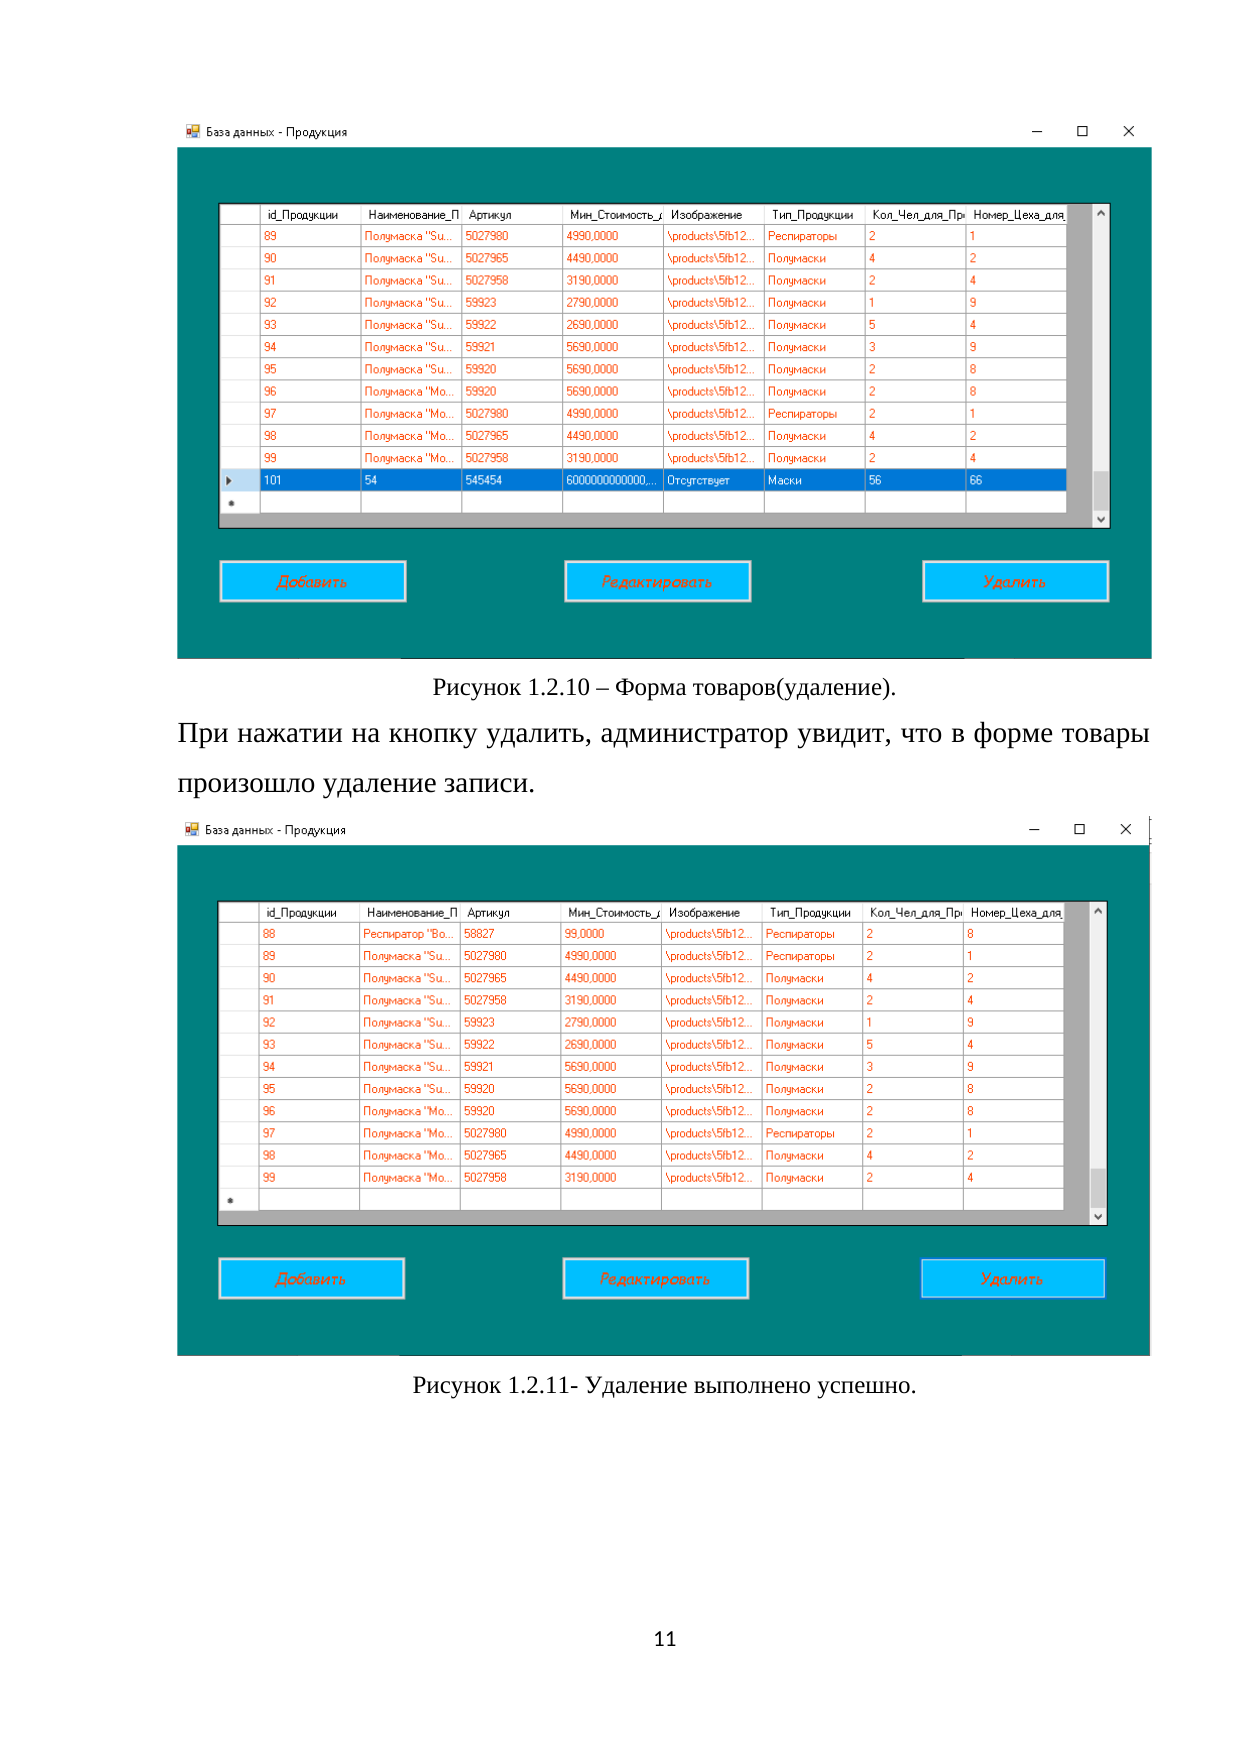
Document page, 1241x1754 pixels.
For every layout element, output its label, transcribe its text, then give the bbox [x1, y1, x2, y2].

text При нажатии на кнопку удалить, администратор увидит, что в форме товары произошло удаление записи. [177, 715, 1152, 799]
picture [177, 816, 1152, 1356]
text Рисунок 1.2.10 – Форма товаров(удаление). [177, 672, 1152, 701]
text Рисунок 1.2.11- Удаление выполнено успешно. [177, 1370, 1152, 1399]
picture [177, 118, 1152, 659]
